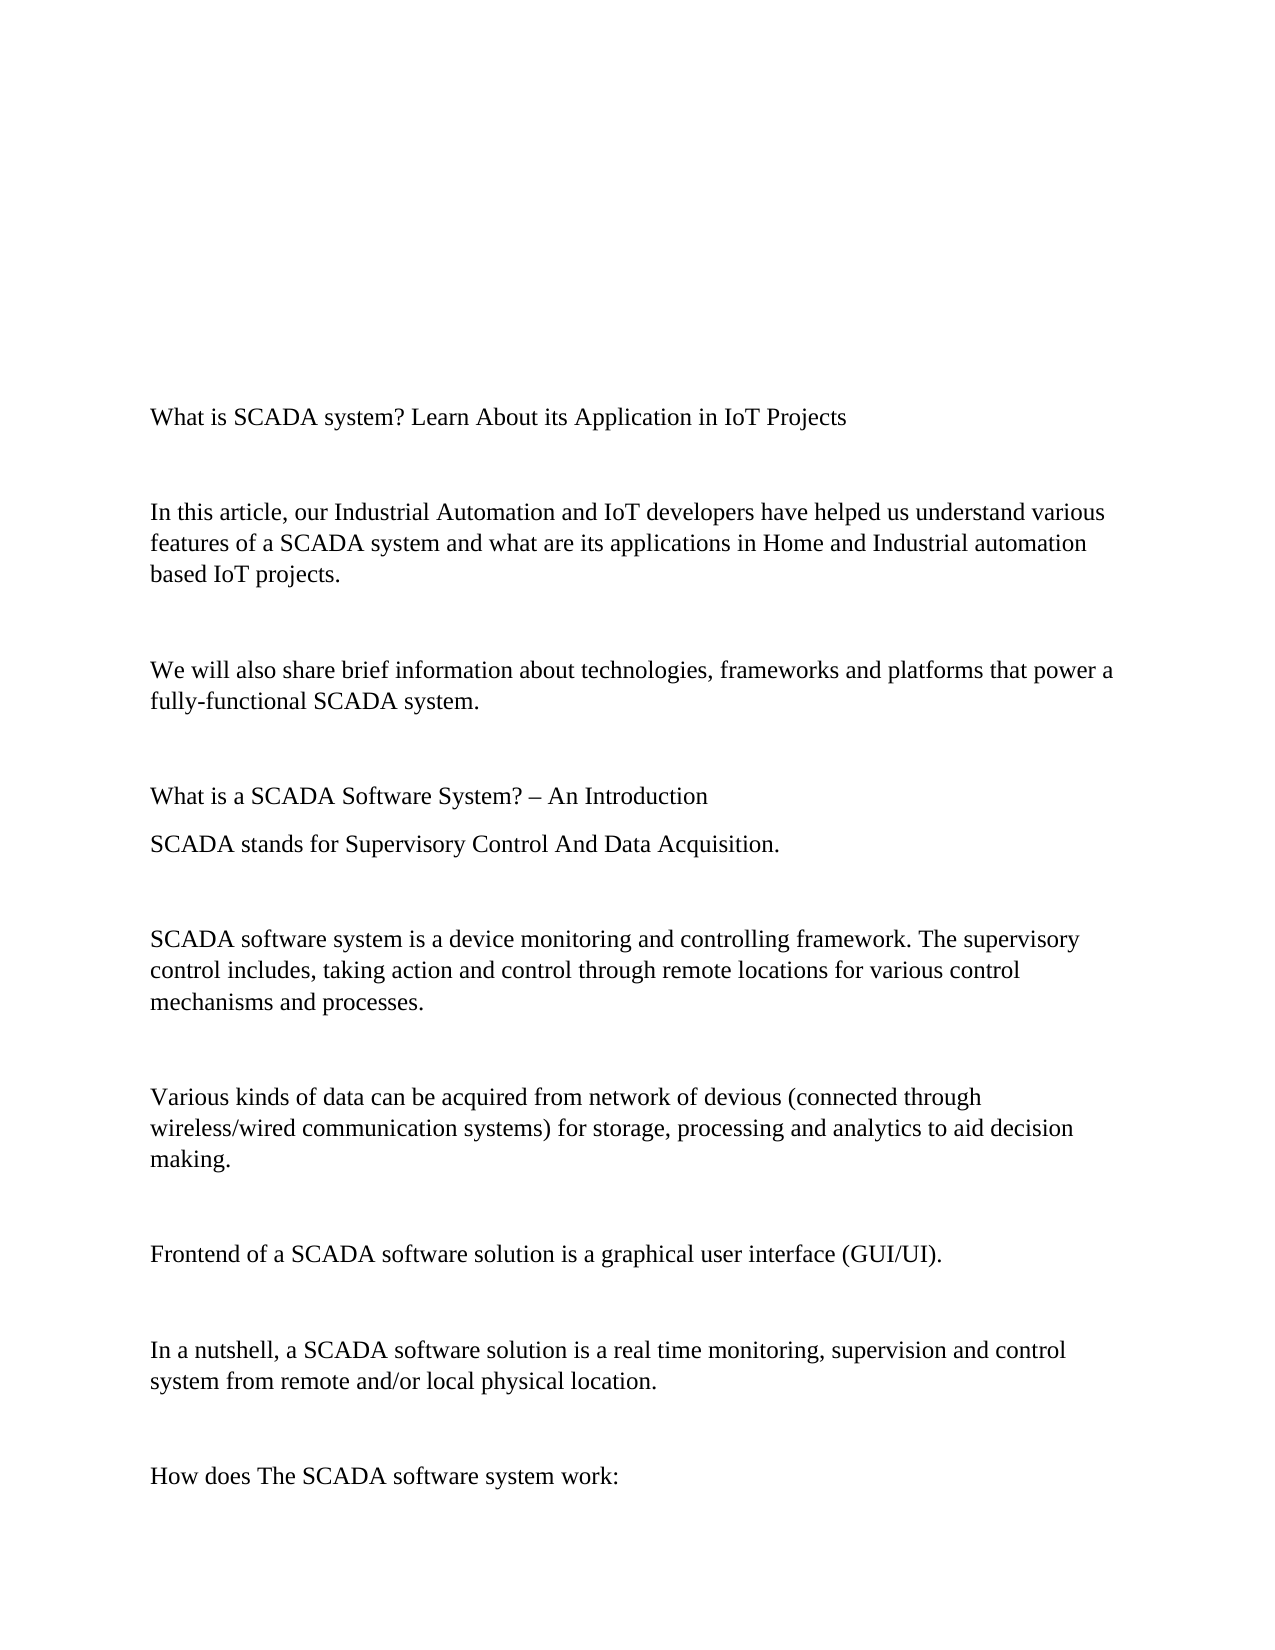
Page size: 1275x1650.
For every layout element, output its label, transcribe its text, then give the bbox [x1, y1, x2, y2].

text SCADA software system is a device monitoring and controlling framework. The supervisory control includes, taking action and control through remote locations for various control mechanisms and processes. [150, 924, 1125, 1015]
text Frontend of a SCADA software solution is a graphical user interface (GUI/UI). [150, 1239, 1125, 1268]
text What is SCADA system? Learn About its Application in IoT Projects [150, 402, 1125, 431]
text How does The SCADA software system work: [150, 1461, 1125, 1490]
text In this article, our Industrial Automation and IoT developers have helped us understand various features of a SCADA system and what are its applications in Home and Industrial automation based IoT projects. [150, 497, 1125, 588]
text SCADA stands for Supervisory Control And Data Acquisition. [150, 829, 1125, 858]
text Various kinds of data can be acquired from network of devious (connected through wireless/wired communication systems) for storage, processing and analytics to aid decision making. [150, 1082, 1125, 1173]
text We will also share brief information about technologies, frameworks and platforms that power a fully-functional SCADA system. [150, 655, 1125, 715]
text In a nutshell, a SCADA software solution is a real time monitoring, supervision and control system from remote and/or local physical location. [150, 1335, 1125, 1395]
text What is a SCADA Software System? – An Introduction [150, 781, 1125, 810]
